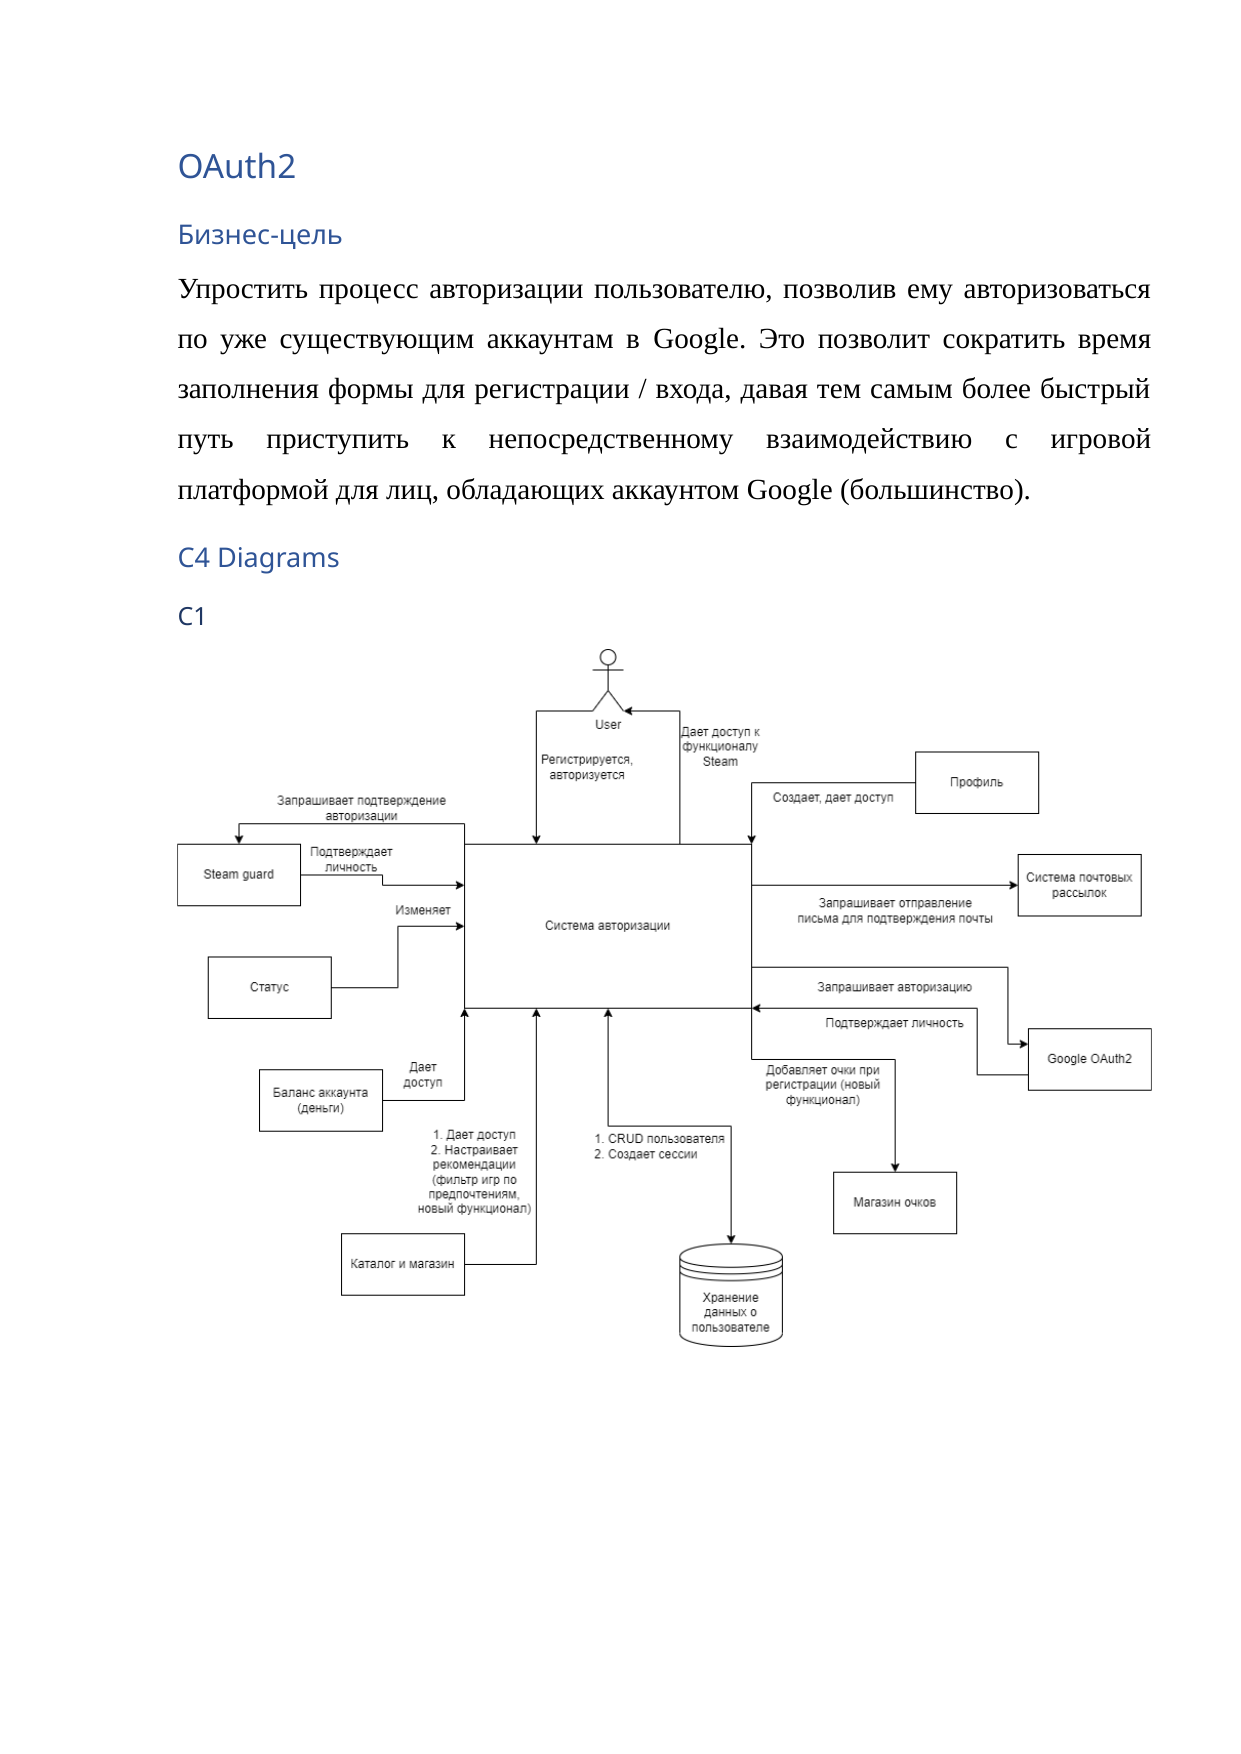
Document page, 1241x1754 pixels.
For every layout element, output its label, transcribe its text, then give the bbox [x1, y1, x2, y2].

picture [177, 649, 1152, 1347]
subtitle Бизнес-цель [177, 215, 1152, 252]
subtitle С4 Diagrams [177, 539, 1152, 576]
subtitle C1 [177, 598, 1152, 632]
subtitle OAuth2 [177, 143, 1152, 188]
text Упростить процесс авторизации пользователю, позволив ему авторизоваться по уже существующим аккаунтам в Google. Это позволит сократить время заполнения формы для регистрации / входа, давая тем самым более быстрый путь приступить к непосредственному взаимодействию с игровой платформой для лиц, обладающих аккаунтом Google (большинство). [177, 271, 1152, 506]
